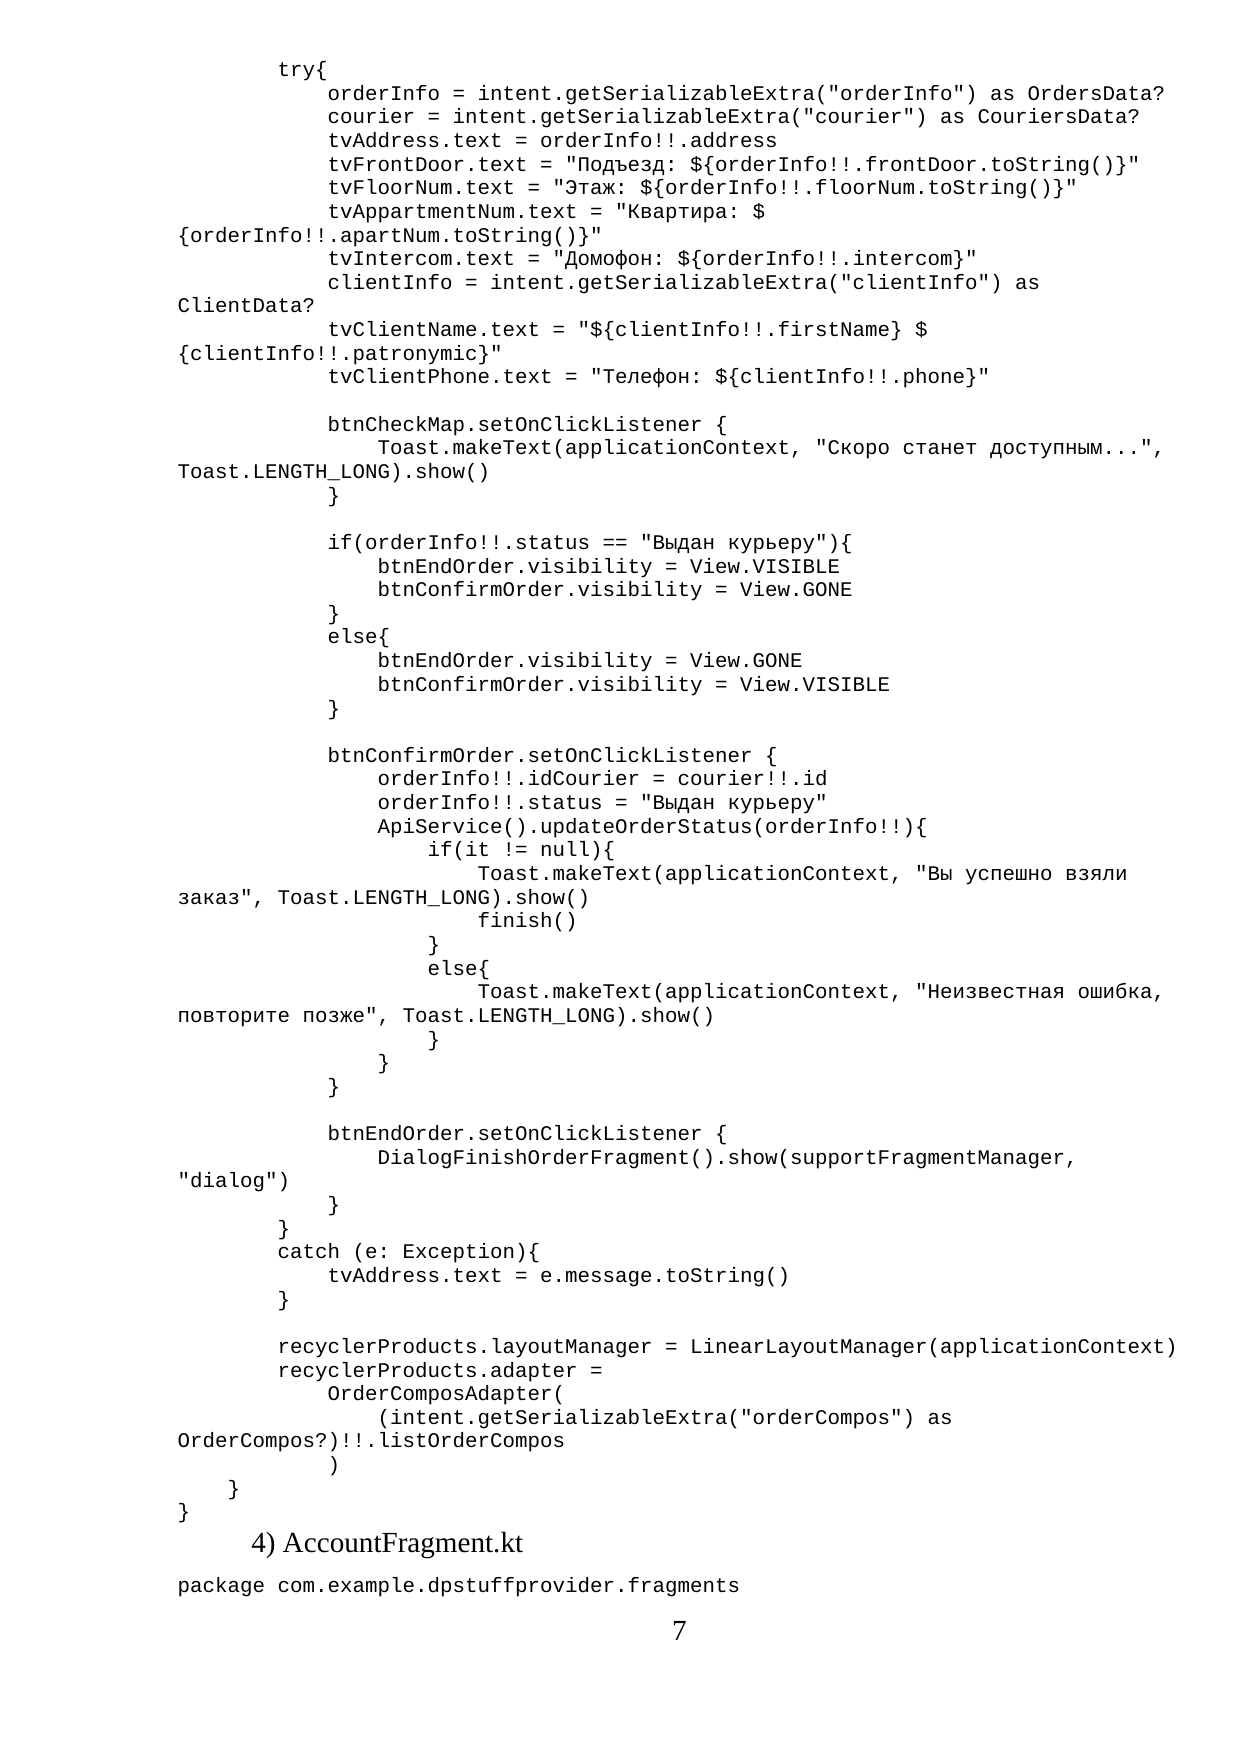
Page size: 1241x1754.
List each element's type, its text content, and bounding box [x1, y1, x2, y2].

text } [177, 1218, 1181, 1241]
text if(it != null){ [177, 839, 1181, 863]
text catch (e: Exception){ [177, 1241, 1181, 1265]
text Toast.makeText(applicationContext, "Скоро станет доступным...", Toast.LENGTH_LONG).show() [177, 437, 1181, 485]
text courier = intent.getSerializableExtra("courier") as CouriersData? [177, 106, 1181, 130]
text } [177, 1076, 1181, 1099]
text OrderComposAdapter( [177, 1383, 1181, 1407]
text tvClientName.text = "${clientInfo!!.firstName} ${clientInfo!!.patronymic}" [177, 319, 1181, 366]
text else{ [177, 958, 1181, 981]
text tvClientPhone.text = "Телефон: ${clientInfo!!.phone}" [177, 366, 1181, 390]
text } [177, 485, 1181, 508]
text } [177, 603, 1181, 627]
text try{ [177, 59, 1181, 83]
text orderInfo = intent.getSerializableExtra("orderInfo") as OrdersData? [177, 83, 1181, 106]
text tvAddress.text = orderInfo!!.address [177, 130, 1181, 154]
text Toast.makeText(applicationContext, "Неизвестная ошибка, повторите позже", Toast.LENGTH_LONG).show() [177, 981, 1181, 1028]
text } [177, 697, 1181, 721]
text btnEndOrder.visibility = View.GONE [177, 650, 1181, 674]
text if(orderInfo!!.status == "Выдан курьеру"){ [177, 532, 1181, 556]
text Toast.makeText(applicationContext, "Вы успешно взяли заказ", Toast.LENGTH_LONG).show() [177, 863, 1181, 910]
text recyclerProducts.adapter = [177, 1359, 1181, 1383]
text btnConfirmOrder.setOnClickListener { [177, 745, 1181, 768]
text } [177, 1501, 1181, 1525]
text clientInfo = intent.getSerializableExtra("clientInfo") as ClientData? [177, 272, 1181, 319]
text (intent.getSerializableExtra("orderCompos") as OrderCompos?)!!.listOrderCompos [177, 1407, 1181, 1454]
text tvFrontDoor.text = "Подъезд: ${orderInfo!!.frontDoor.toString()}" [177, 154, 1181, 177]
text finish() [177, 910, 1181, 934]
text tvAddress.text = e.message.toString() [177, 1265, 1181, 1289]
text tvIntercom.text = "Домофон: ${orderInfo!!.intercom}" [177, 248, 1181, 272]
text tvAppartmentNum.text = "Квартира: ${orderInfo!!.apartNum.toString()}" [177, 201, 1181, 248]
text btnConfirmOrder.visibility = View.GONE [177, 579, 1181, 603]
text } [177, 1052, 1181, 1076]
text tvFloorNum.text = "Этаж: ${orderInfo!!.floorNum.toString()}" [177, 177, 1181, 201]
text btnEndOrder.visibility = View.VISIBLE [177, 556, 1181, 579]
text orderInfo!!.status = "Выдан курьеру" [177, 792, 1181, 816]
text btnEndOrder.setOnClickListener { [177, 1123, 1181, 1147]
text } [177, 934, 1181, 958]
text } [177, 1028, 1181, 1052]
text recyclerProducts.layoutManager = LinearLayoutManager(applicationContext) [177, 1336, 1181, 1359]
text btnCheckMap.setOnClickListener { [177, 414, 1181, 437]
text } [177, 1289, 1181, 1312]
text ) [177, 1454, 1181, 1478]
text btnConfirmOrder.visibility = View.VISIBLE [177, 674, 1181, 697]
text DialogFinishOrderFragment().show(supportFragmentManager, "dialog") [177, 1147, 1181, 1194]
text else{ [177, 627, 1181, 650]
text package com.example.dpstuffprovider.fragments [177, 1575, 1181, 1599]
text orderInfo!!.idCourier = courier!!.id [177, 768, 1181, 792]
text } [177, 1194, 1181, 1218]
text ApiService().updateOrderStatus(orderInfo!!){ [177, 816, 1181, 839]
text 4) AccountFragment.kt [177, 1525, 1181, 1559]
text } [177, 1478, 1181, 1501]
